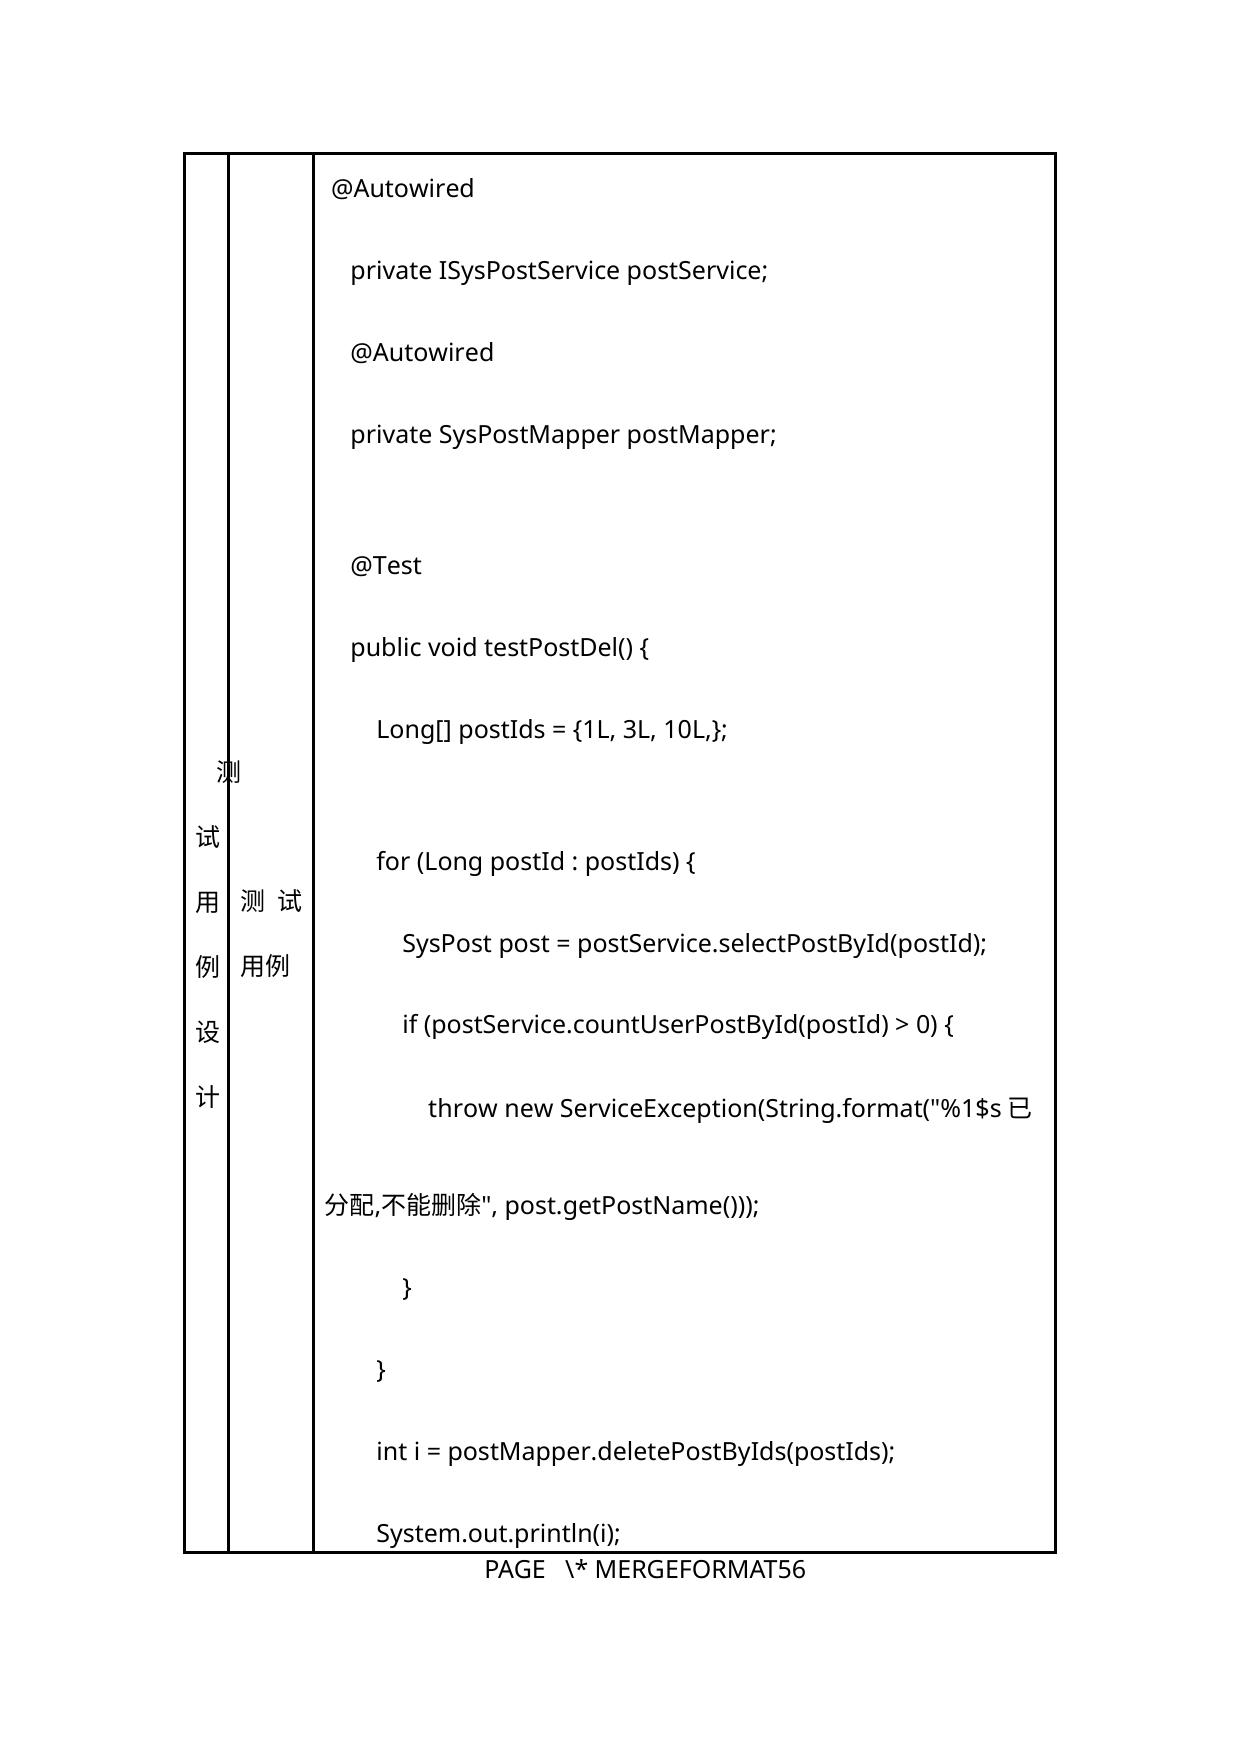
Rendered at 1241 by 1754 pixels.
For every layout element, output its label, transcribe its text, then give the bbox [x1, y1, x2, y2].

table_cell 测试用例 [230, 155, 312, 1551]
table_cell 测试用例设计 [186, 155, 227, 1551]
